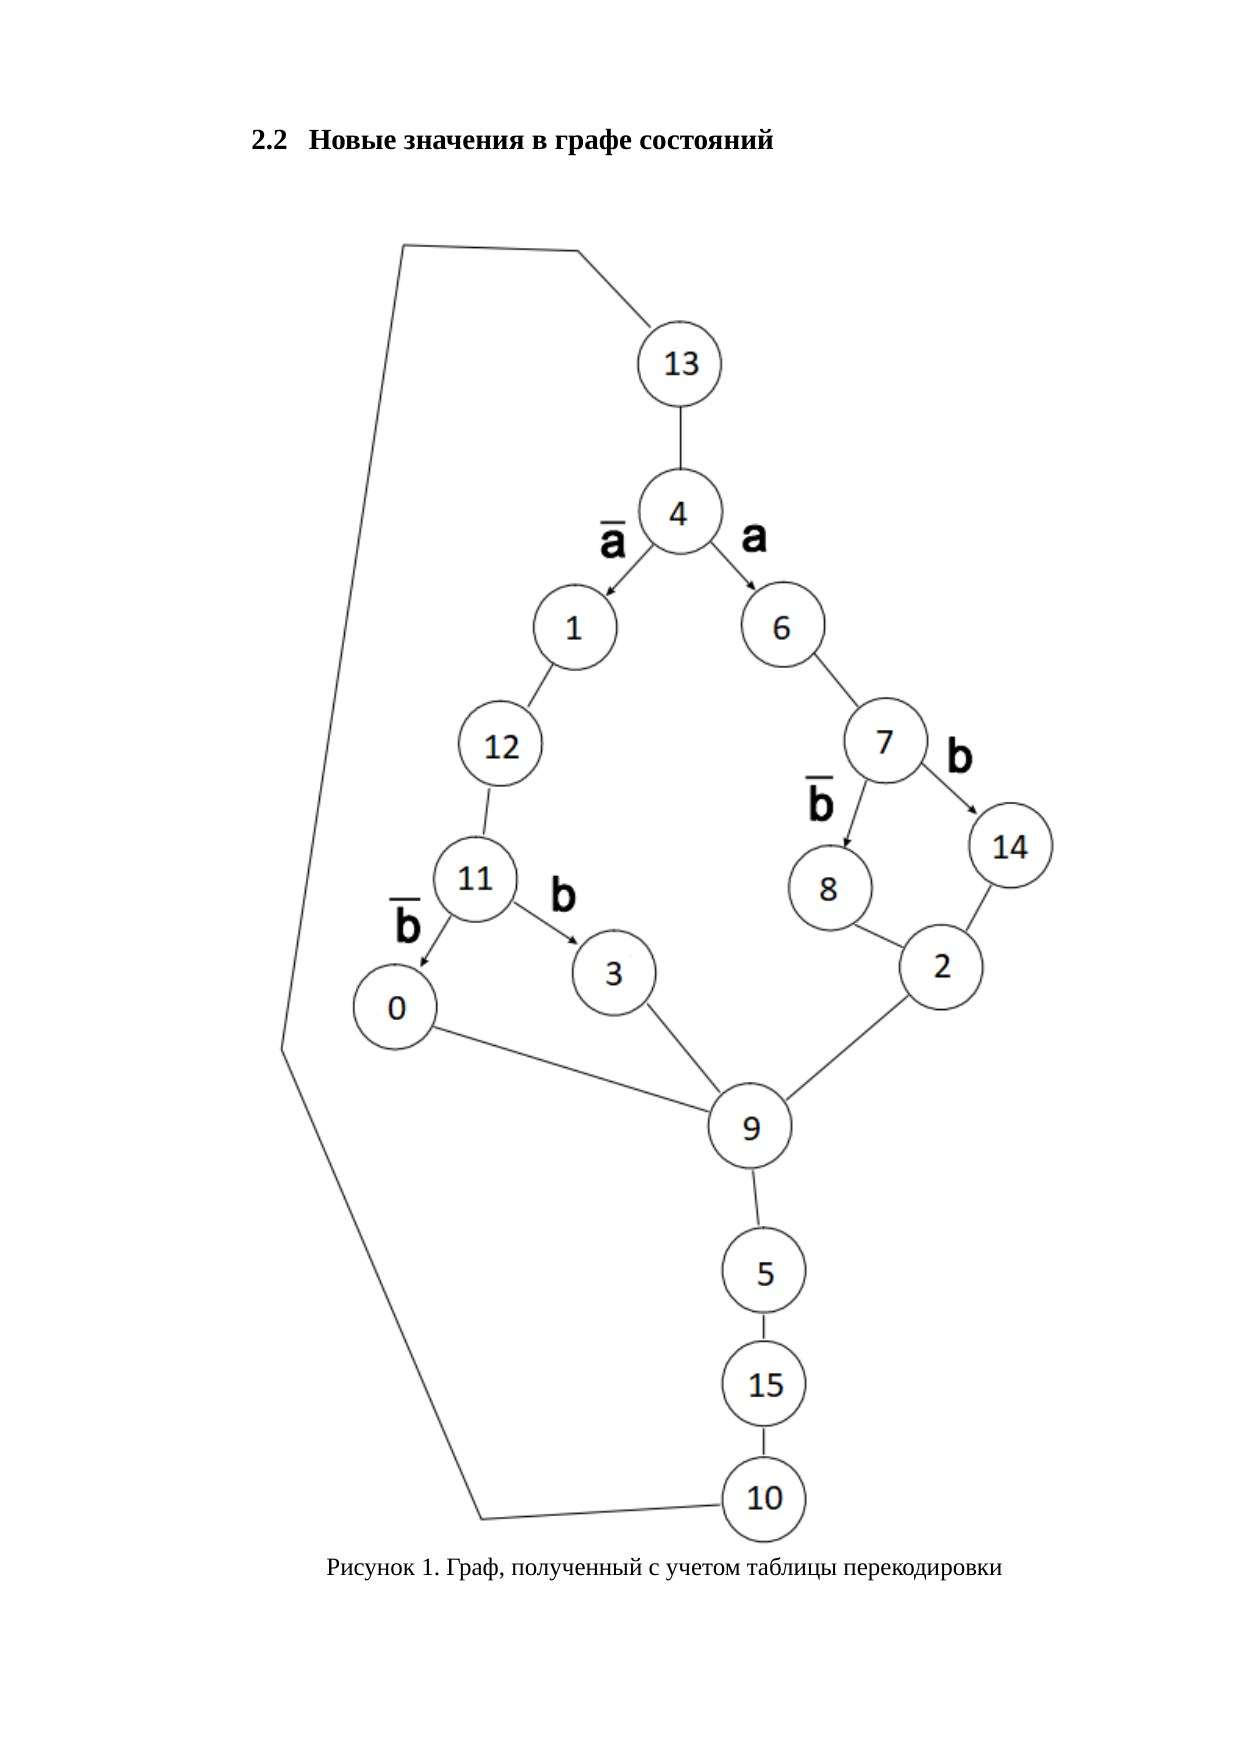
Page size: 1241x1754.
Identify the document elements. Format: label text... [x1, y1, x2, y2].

picture [233, 222, 1096, 1552]
text Рисунок 1. Граф, полученный с учетом таблицы перекодировки [177, 1552, 1152, 1580]
list Новые значения в графе состояний [177, 122, 1152, 156]
